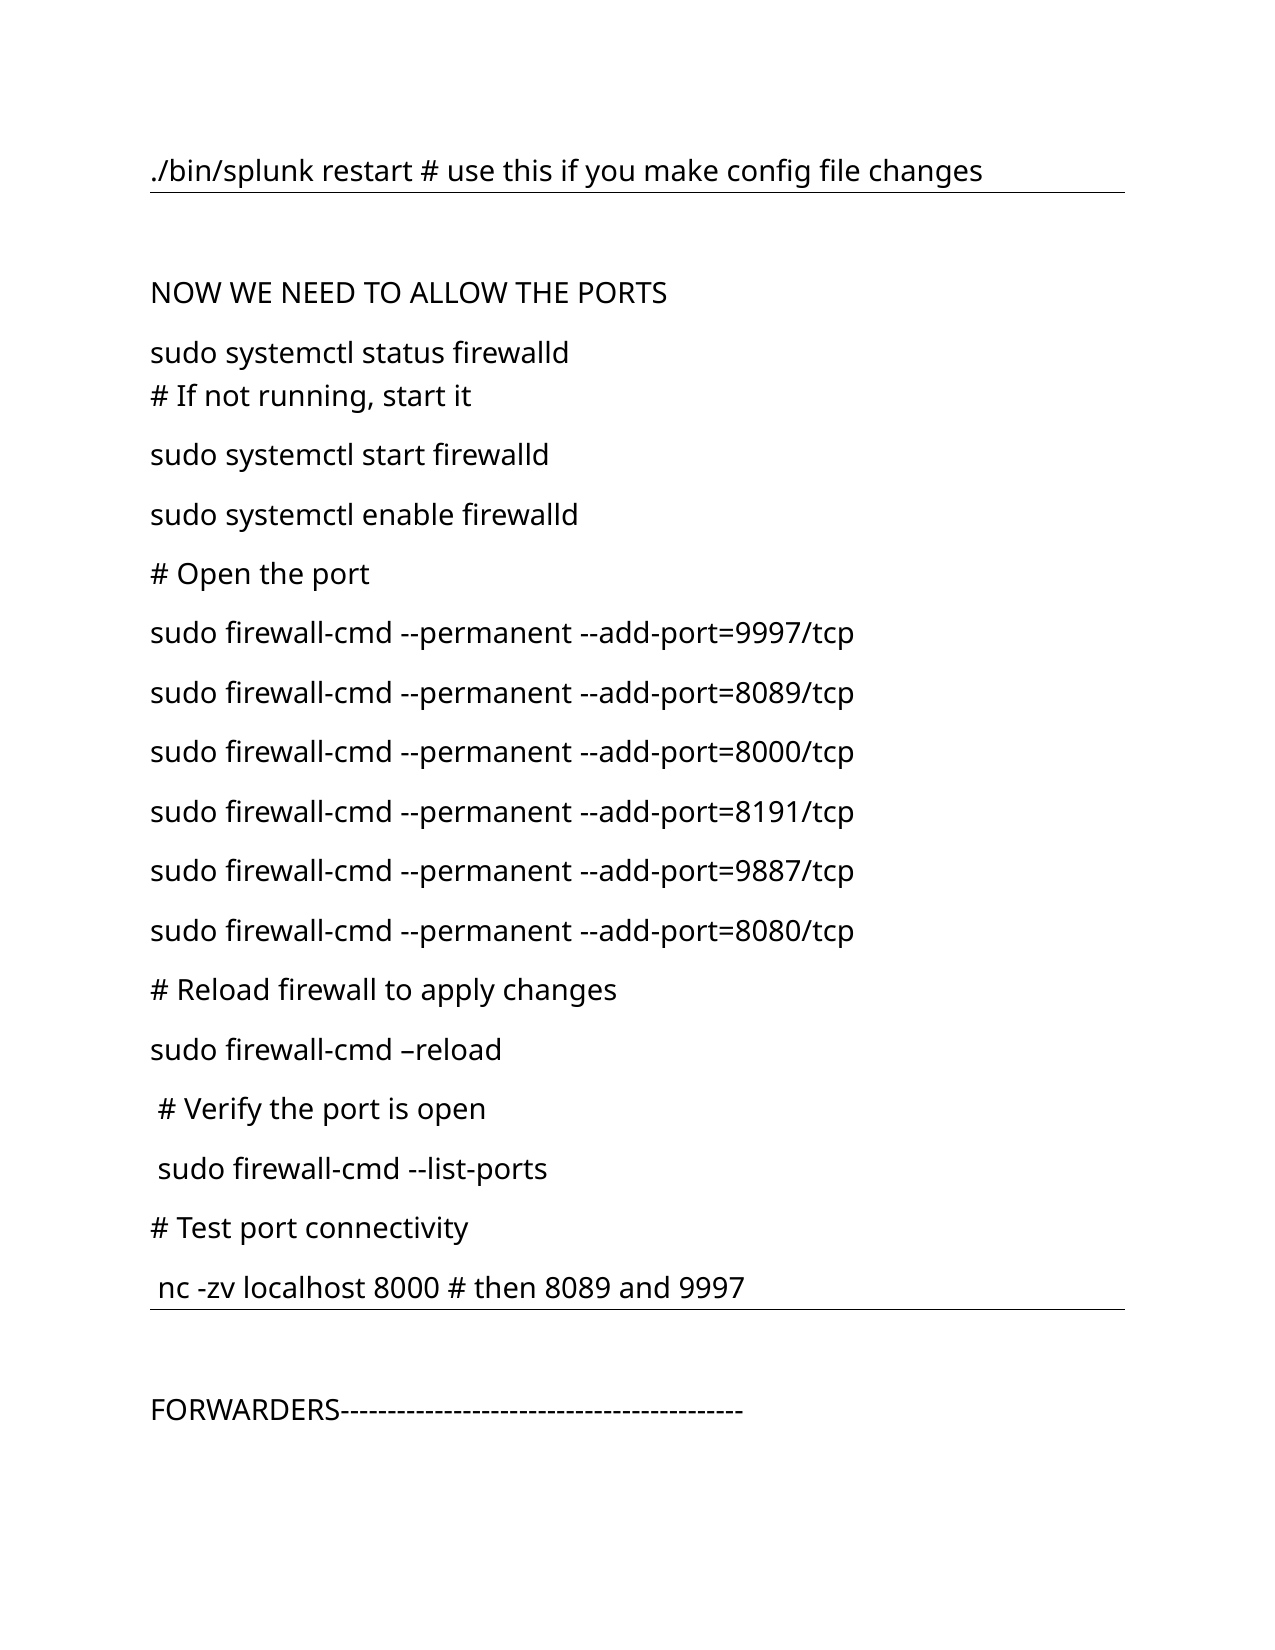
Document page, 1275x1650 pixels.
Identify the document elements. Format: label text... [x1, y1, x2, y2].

text sudo firewall-cmd --permanent --add-port=8191/tcp [150, 791, 1125, 831]
text sudo firewall-cmd --permanent --add-port=9887/tcp [150, 851, 1125, 890]
text sudo firewall-cmd --permanent --add-port=9997/tcp [150, 613, 1125, 652]
text # Open the port [150, 553, 1125, 593]
text sudo firewall-cmd --permanent --add-port=8080/tcp [150, 910, 1125, 950]
text NOW WE NEED TO ALLOW THE PORTS [150, 273, 1125, 312]
text sudo firewall-cmd --list-ports [150, 1148, 1125, 1188]
text FORWARDERS------------------------------------------- [150, 1390, 1125, 1429]
text ./bin/splunk restart # use this if you make config file changes [150, 150, 1125, 192]
text # Verify the port is open [150, 1089, 1125, 1128]
text sudo firewall-cmd –reload [150, 1029, 1125, 1069]
text sudo systemctl status firewalld # If not running, start it [150, 332, 1125, 414]
text nc -zv localhost 8000 # then 8089 and 9997 [150, 1267, 1125, 1309]
text sudo systemctl enable firewalld [150, 494, 1125, 533]
text # Test port connectivity [150, 1208, 1125, 1247]
text sudo firewall-cmd --permanent --add-port=8000/tcp [150, 732, 1125, 771]
text # Reload firewall to apply changes [150, 970, 1125, 1009]
text sudo firewall-cmd --permanent --add-port=8089/tcp [150, 672, 1125, 712]
text sudo systemctl start firewalld [150, 434, 1125, 474]
